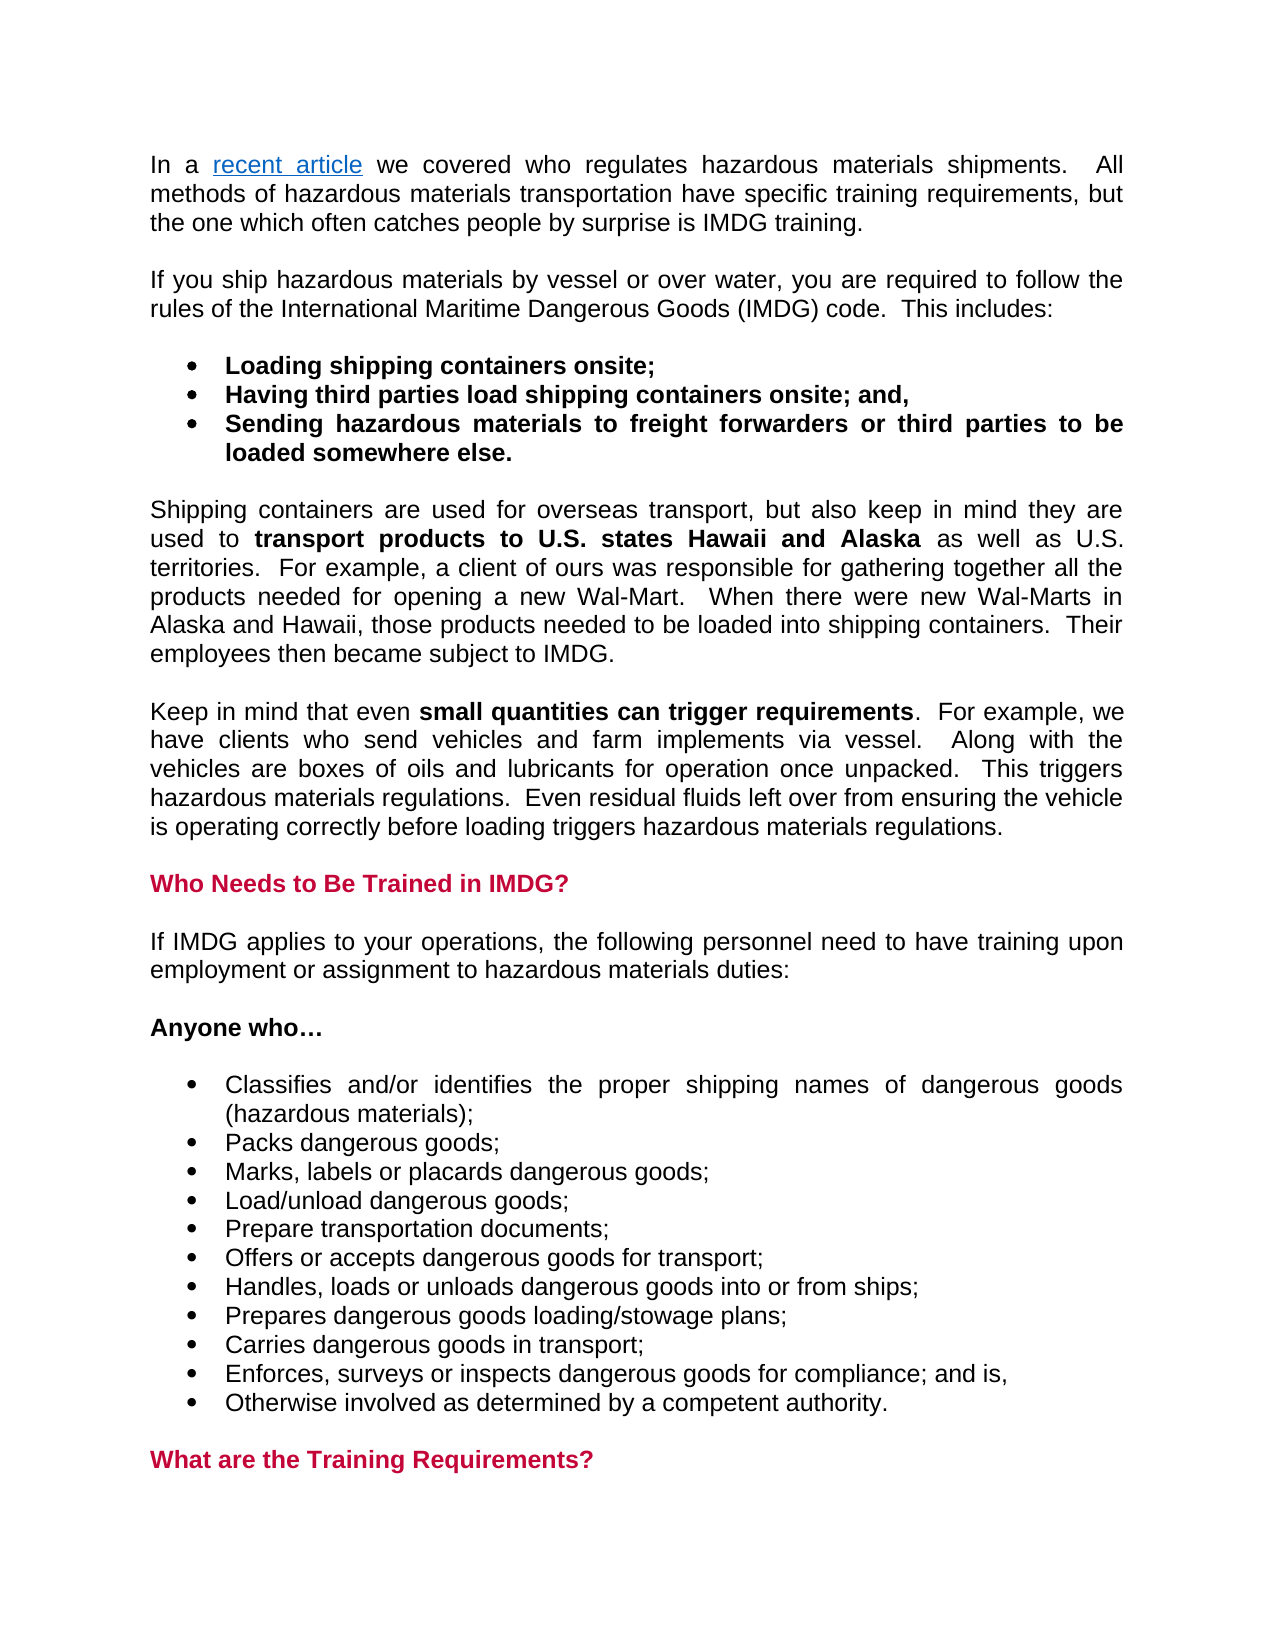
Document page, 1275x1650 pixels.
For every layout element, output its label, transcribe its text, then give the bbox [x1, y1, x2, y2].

list Marks, labels or placards dangerous goods; [187, 1157, 1125, 1186]
list Otherwise involved as determined by a competent authority. [187, 1388, 1125, 1416]
list Carries dangerous goods in transport; [187, 1330, 1125, 1359]
list Classifies and/or identifies the proper shipping names of dangerous goods (hazardous materials); [187, 1070, 1125, 1128]
list Prepare transportation documents; [187, 1214, 1125, 1243]
text If you ship hazardous materials by vessel or over water, you are required to follow the rules of the International Maritime Dangerous Goods (IMDG) code. This includes: [150, 265, 1125, 322]
text Anyone who… [150, 1013, 1125, 1042]
text Keep in mind that even small quantities can trigger requirements. For example, we have clients who send vehicles and farm implements via vessel. Along with the vehicles are boxes of oils and lubricants for operation once unpacked. This triggers hazardous materials regulations. Even residual fluids left over from ensuring the vehicle is operating correctly before loading triggers hazardous materials regulations. [150, 697, 1125, 840]
list Handles, loads or unloads dangerous goods into or from ships; [187, 1272, 1125, 1301]
list Enforces, surveys or inspects dangerous goods for compliance; and is, [187, 1359, 1125, 1388]
list Offers or accepts dangerous goods for transport; [187, 1243, 1125, 1272]
list Prepares dangerous goods loading/stowage plans; [187, 1301, 1125, 1330]
list Load/unload dangerous goods; [187, 1186, 1125, 1214]
text Shipping containers are used for overseas transport, but also keep in mind they are used to transport products to U.S. states Hawaii and Alaska as well as U.S. territories. For example, a client of ours was responsible for gathering together all the products needed for opening a new Wal-Mart. When there were new Wal-Marts in Alaska and Hawaii, those products needed to be loaded into shipping containers. Their employees then became subject to IMDG. [150, 495, 1125, 668]
text In a recent article we covered who regulates hazardous materials shipments. All methods of hazardous materials transportation have specific training requirements, but the one which often catches people by surprise is IMDG training. [150, 150, 1125, 236]
list Packs dangerous goods; [187, 1128, 1125, 1157]
list Having third parties load shipping containers onsite; and, [187, 380, 1125, 409]
text If IMDG applies to your operations, the following personnel need to have training upon employment or assignment to hazardous materials duties: [150, 927, 1125, 984]
text What are the Training Requirements? [150, 1445, 1125, 1474]
list Loading shipping containers onsite; [187, 351, 1125, 380]
text Who Needs to Be Trained in IMDG? [150, 869, 1125, 898]
list Sending hazardous materials to freight forwarders or third parties to be loaded somewhere else. [187, 409, 1125, 467]
